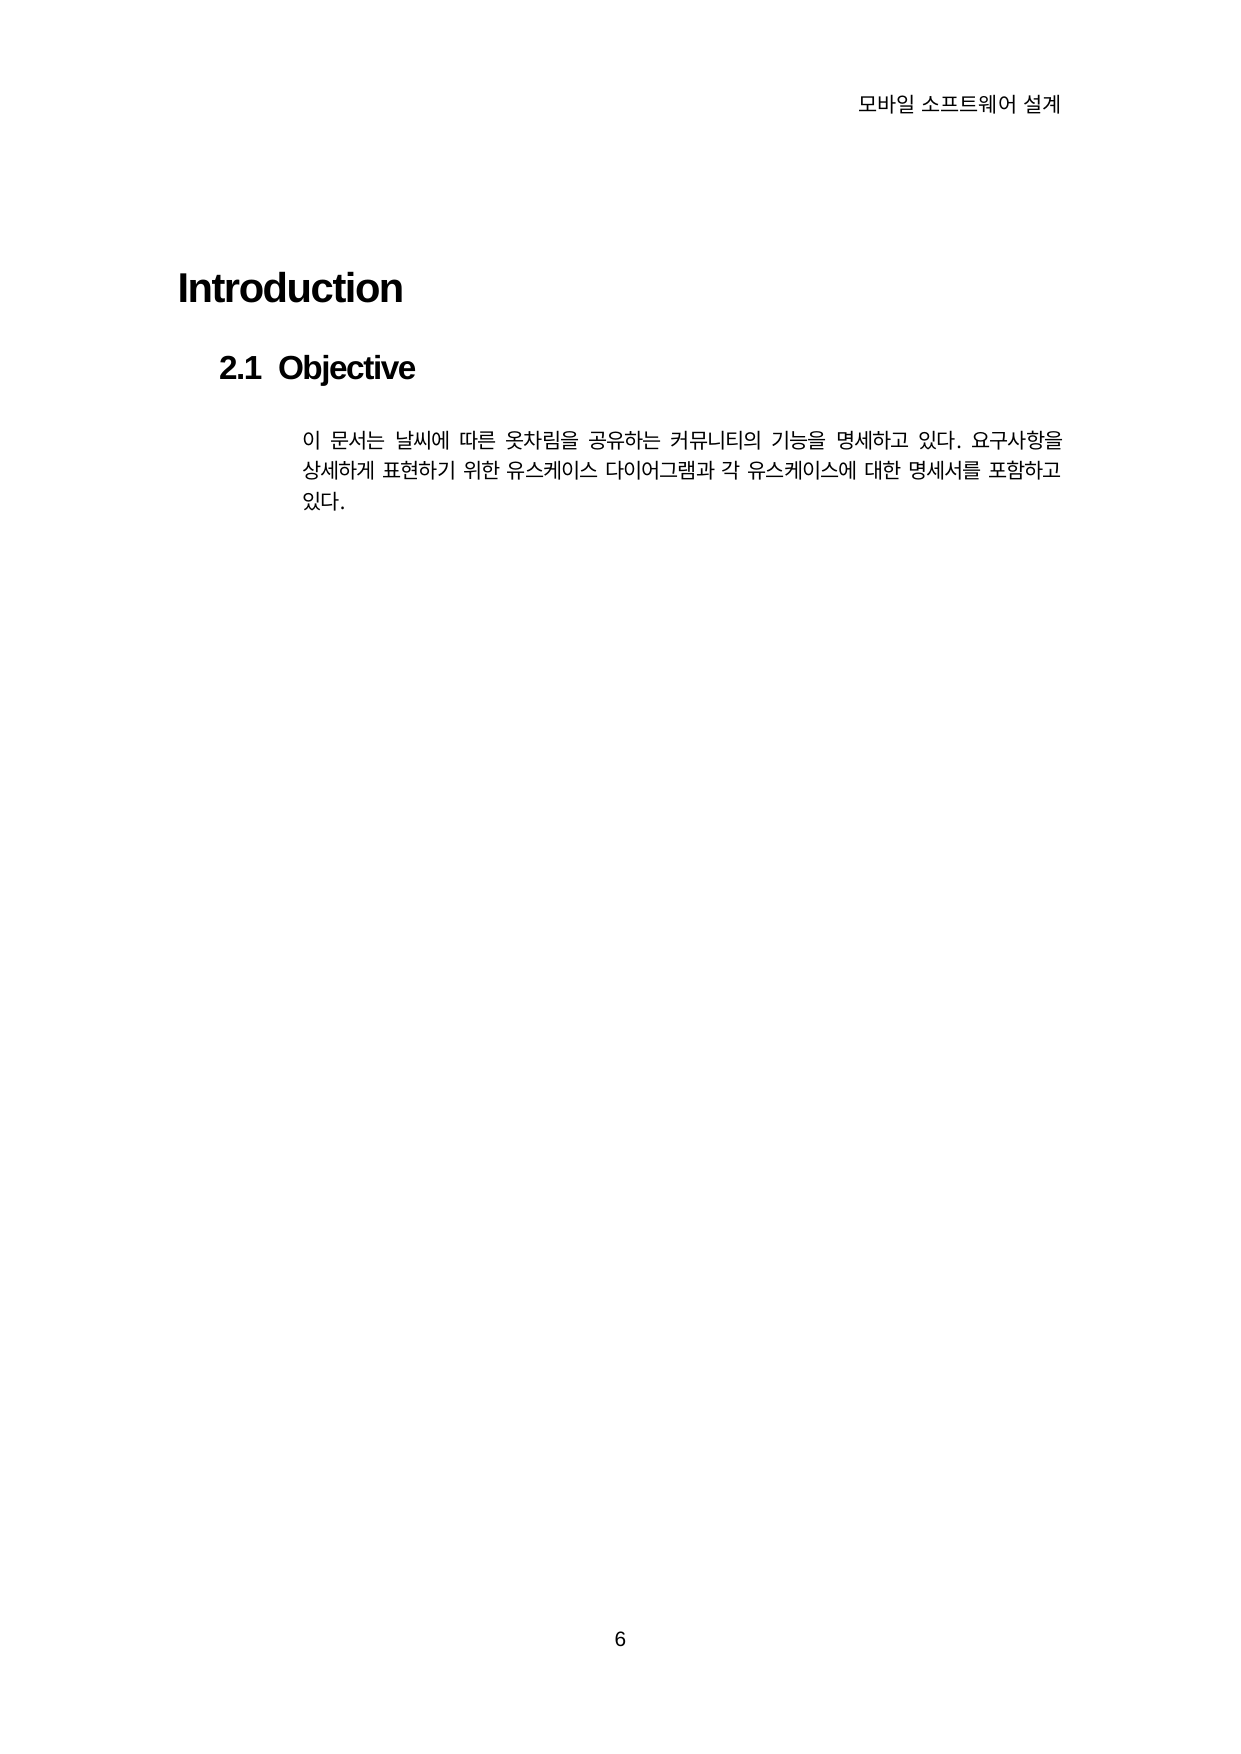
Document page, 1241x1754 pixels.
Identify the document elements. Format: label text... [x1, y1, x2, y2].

subtitle Introduction [177, 263, 1063, 311]
text 이 문서는 날씨에 따른 옷차림을 공유하는 커뮤니티의 기능을 명세하고 있다. 요구사항을 상세하게 표현하기 위한 유스케이스 다이어그램과 각 유스케이스에 대한 명세서를 포함하고 있다. [302, 424, 1063, 515]
subtitle Objective [219, 348, 959, 387]
